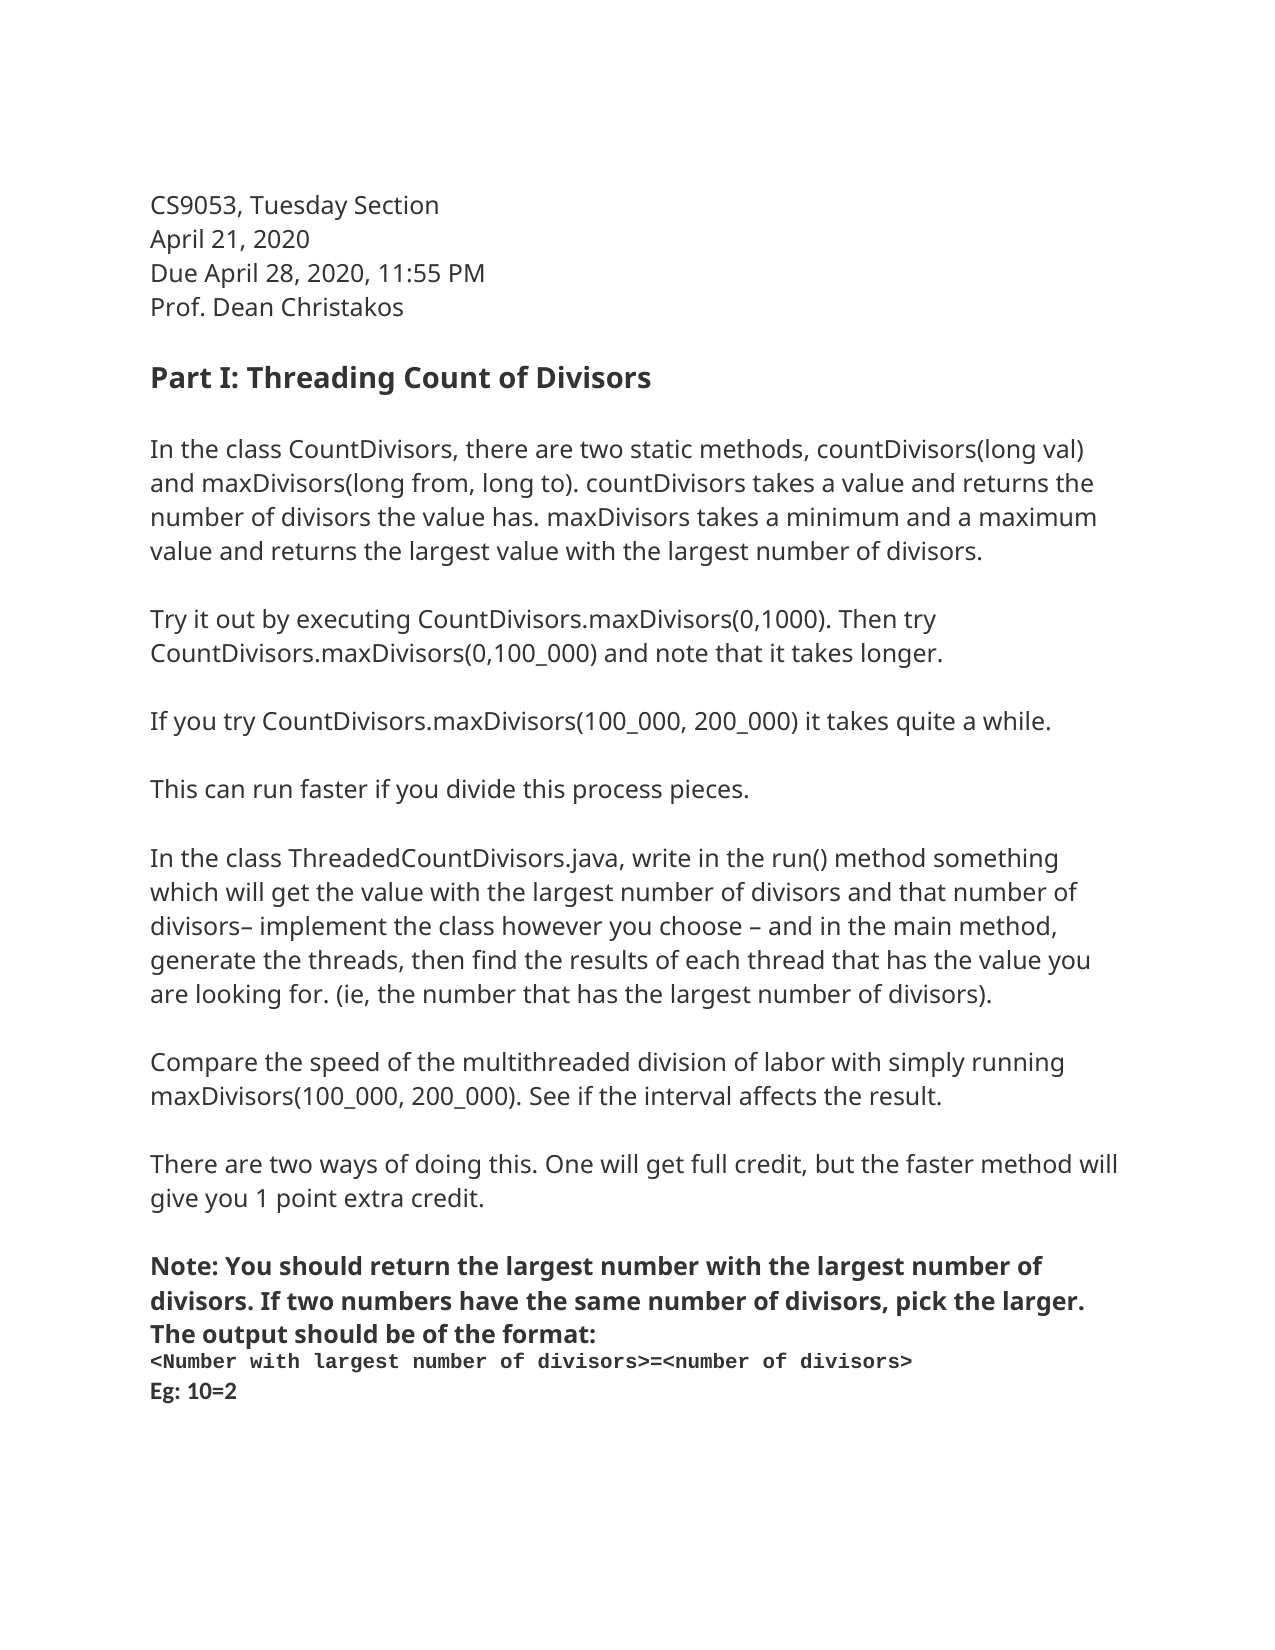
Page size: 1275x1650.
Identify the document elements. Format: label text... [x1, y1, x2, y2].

text Compare the speed of the multithreaded division of labor with simply running maxDivisors(100_000, 200_000). See if the interval affects the result. [150, 1045, 1125, 1113]
text If you try CountDivisors.maxDivisors(100_000, 200_000) it takes quite a while. [150, 704, 1125, 738]
text April 21, 2020 [150, 222, 1125, 256]
text There are two ways of doing this. One will get full credit, but the faster method will give you 1 point extra credit. [150, 1147, 1125, 1215]
text In the class CountDivisors, there are two static methods, countDivisors(long val) and maxDivisors(long from, long to). countDivisors takes a value and returns the number of divisors the value has. maxDivisors takes a minimum and a maximum value and returns the largest value with the largest number of divisors. [150, 432, 1125, 568]
text Part I: Threading Count of Divisors [150, 358, 1125, 397]
text Note: You should return the largest number with the largest number of divisors. If two numbers have the same number of divisors, pick the larger. The output should be of the format: [150, 1249, 1125, 1351]
text <Number with largest number of divisors>=<number of divisors> [150, 1351, 1125, 1375]
text Eg: 10=2 [150, 1375, 1125, 1405]
text CS9053, Tuesday Section [150, 187, 1125, 222]
text Prof. Dean Christakos [150, 290, 1125, 324]
text In the class ThreadedCountDivisors.java, write in the run() method something which will get the value with the largest number of divisors and that number of divisors– implement the class however you choose – and in the main method, generate the threads, then find the results of each thread that has the value you are looking for. (ie, the number that has the largest number of divisors). [150, 840, 1125, 1011]
text This can run faster if you divide this process pieces. [150, 772, 1125, 806]
text Try it out by executing CountDivisors.maxDivisors(0,1000). Then try CountDivisors.maxDivisors(0,100_000) and note that it takes longer. [150, 602, 1125, 670]
text Due April 28, 2020, 11:55 PM [150, 256, 1125, 290]
